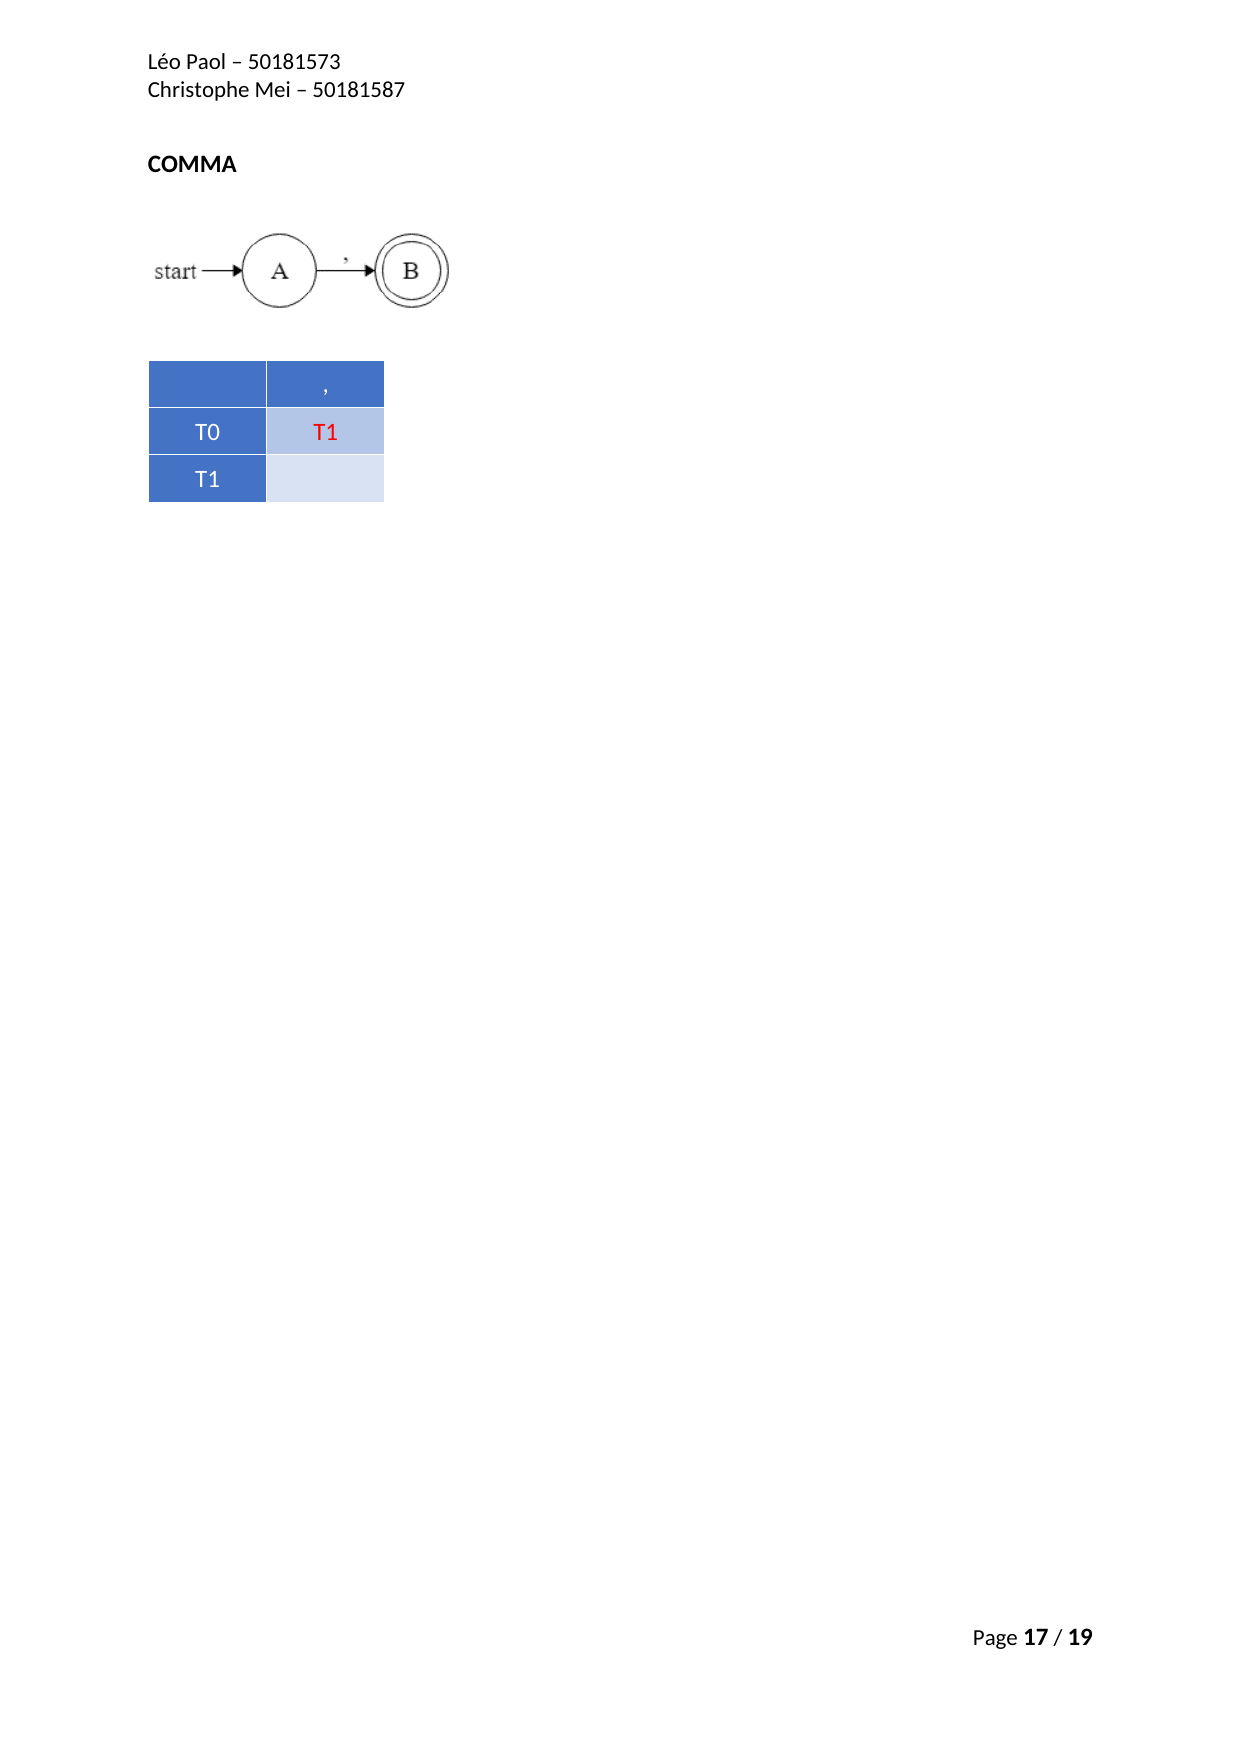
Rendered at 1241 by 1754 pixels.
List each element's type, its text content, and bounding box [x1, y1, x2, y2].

table_cell T1 [149, 455, 266, 502]
table_cell T0 [149, 408, 266, 454]
table_cell T1 [267, 408, 384, 454]
text COMMA [148, 148, 1092, 178]
table_cell [267, 455, 384, 502]
table_header , [267, 361, 384, 407]
picture [147, 197, 479, 341]
table_header [149, 361, 266, 407]
